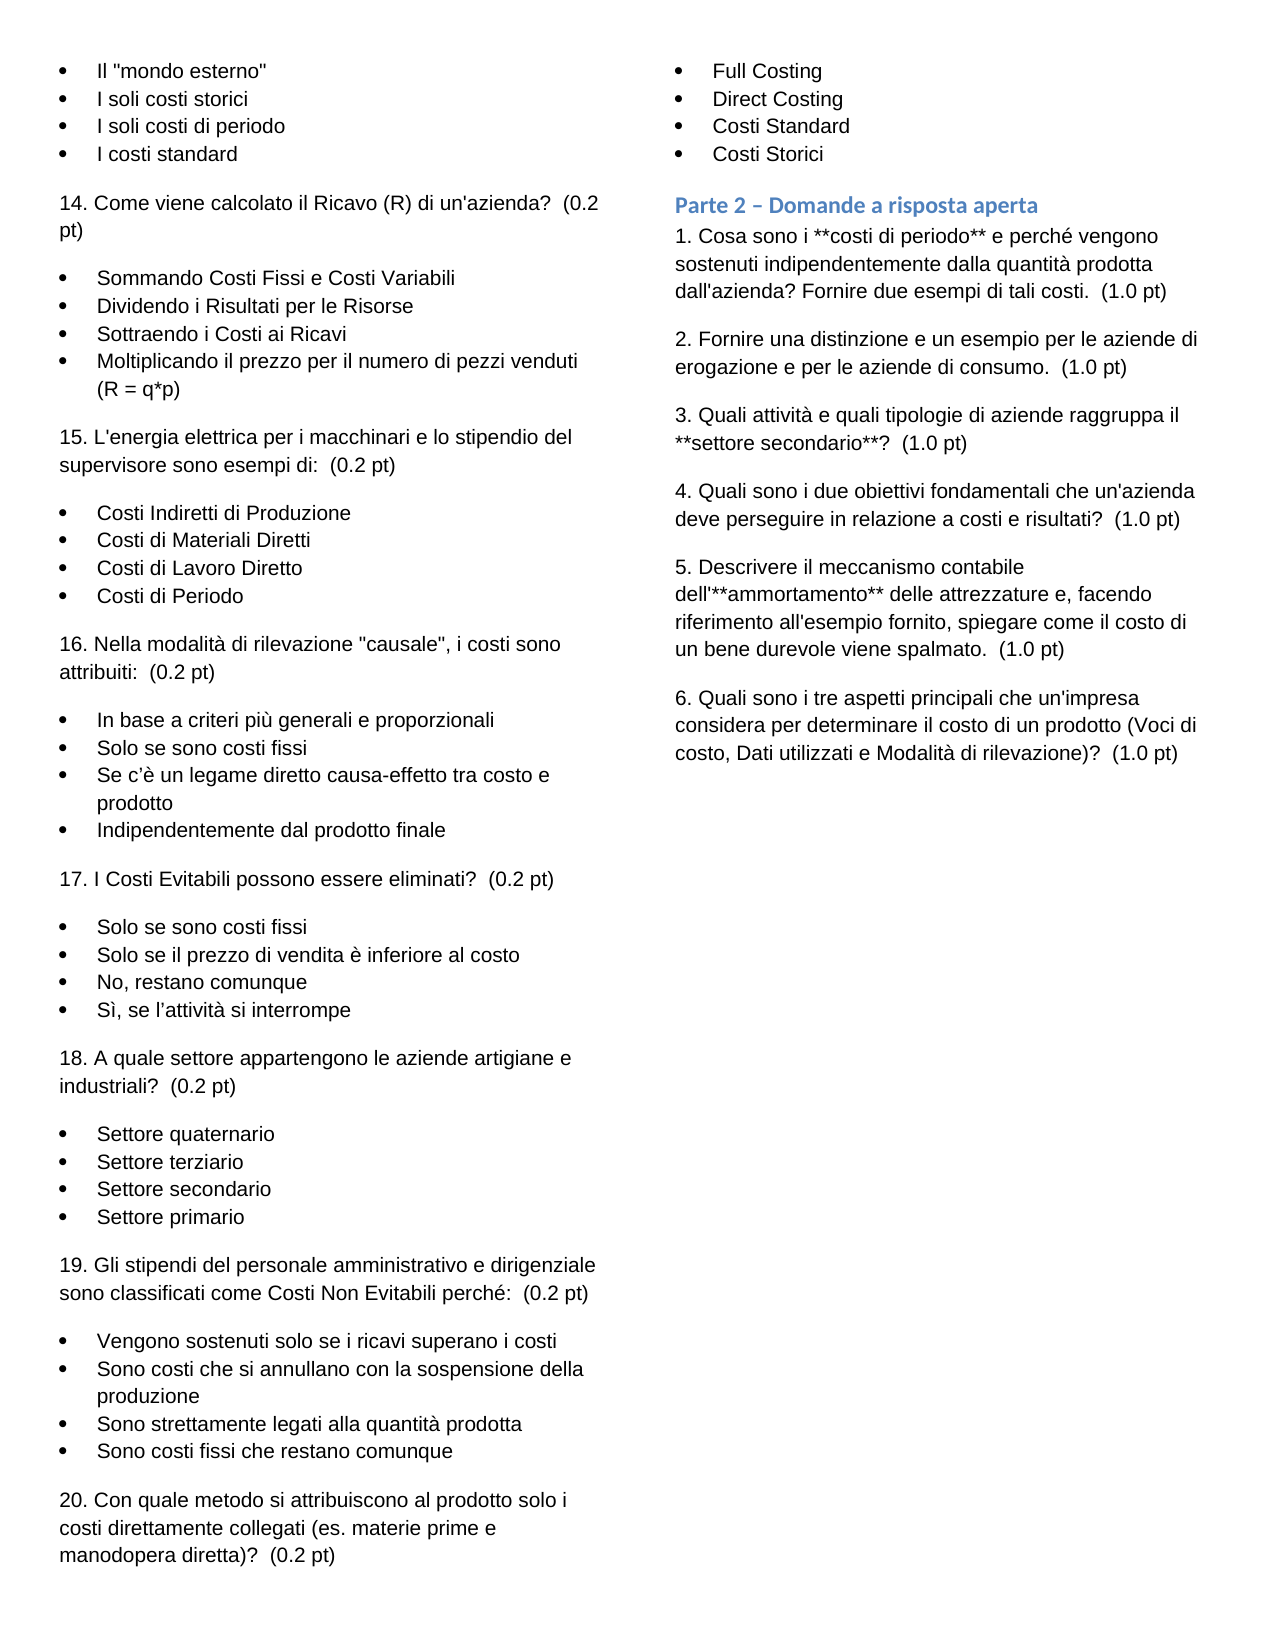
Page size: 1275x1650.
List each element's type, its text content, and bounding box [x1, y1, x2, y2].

list Costi di Lavoro Diretto [59, 556, 600, 580]
text 14. Come viene calcolato il Ricavo (R) di un'azienda? (0.2 pt) [59, 190, 600, 242]
text 4. Quali sono i due obiettivi fondamentali che un'azienda deve perseguire in relazione a costi e risultati? (1.0 pt) [675, 479, 1216, 530]
list Se c’è un legame diretto causa-effetto tra costo e prodotto [59, 763, 600, 814]
list Dividendo i Risultati per le Risorse [59, 294, 600, 318]
list Sommando Costi Fissi e Costi Variabili [59, 266, 600, 290]
text 1. Cosa sono i **costi di periodo** e perché vengono sostenuti indipendentemente dalla quantità prodotta dall'azienda? Fornire due esempi di tali costi. (1.0 pt) [675, 224, 1216, 303]
list I costi standard [59, 142, 600, 166]
text 6. Quali sono i tre aspetti principali che un'impresa considera per determinare il costo di un prodotto (Voci di costo, Dati utilizzati e Modalità di rilevazione)? (1.0 pt) [675, 686, 1216, 764]
subtitle Parte 2 – Domande a risposta aperta [675, 190, 1216, 219]
list Il "mondo esterno" [59, 59, 600, 83]
text 15. L'energia elettrica per i macchinari e lo stipendio del supervisore sono esempi di: (0.2 pt) [59, 425, 600, 476]
text 18. A quale settore appartengono le aziende artigiane e industriali? (0.2 pt) [59, 1046, 600, 1098]
list Costi Storici [675, 142, 1216, 166]
list Settore quaternario [59, 1122, 600, 1146]
text 19. Gli stipendi del personale amministrativo e dirigenziale sono classificati come Costi Non Evitabili perché: (0.2 pt) [59, 1253, 600, 1305]
text 3. Quali attività e quali tipologie di aziende raggruppa il **settore secondario**? (1.0 pt) [675, 403, 1216, 454]
list Sono costi fissi che restano comunque [59, 1439, 600, 1463]
list Direct Costing [675, 87, 1216, 111]
list Sono costi che si annullano con la sospensione della produzione [59, 1357, 600, 1408]
list No, restano comunque [59, 970, 600, 994]
text 5. Descrivere il meccanismo contabile dell'**ammortamento** delle attrezzature e, facendo riferimento all'esempio fornito, spiegare come il costo di un bene durevole viene spalmato. (1.0 pt) [675, 555, 1216, 661]
list Settore primario [59, 1205, 600, 1229]
list Costi Indiretti di Produzione [59, 501, 600, 525]
text 20. Con quale metodo si attribuiscono al prodotto solo i costi direttamente collegati (es. materie prime e manodopera diretta)? (0.2 pt) [59, 1488, 600, 1567]
list I soli costi di periodo [59, 114, 600, 138]
list Solo se sono costi fissi [59, 915, 600, 939]
list Solo se sono costi fissi [59, 735, 600, 759]
list Full Costing [675, 59, 1216, 83]
list Sì, se l’attività si interrompe [59, 998, 600, 1022]
list Moltiplicando il prezzo per il numero di pezzi venduti (R = q*p) [59, 349, 600, 401]
list Indipendentemente dal prodotto finale [59, 818, 600, 842]
text 17. I Costi Evitabili possono essere eliminati? (0.2 pt) [59, 867, 600, 891]
list I soli costi storici [59, 87, 600, 111]
list Costi di Materiali Diretti [59, 528, 600, 552]
list Costi di Periodo [59, 583, 600, 608]
list Sono strettamente legati alla quantità prodotta [59, 1412, 600, 1436]
list Costi Standard [675, 114, 1216, 138]
text 2. Fornire una distinzione e un esempio per le aziende di erogazione e per le aziende di consumo. (1.0 pt) [675, 327, 1216, 379]
list Solo se il prezzo di vendita è inferiore al costo [59, 942, 600, 967]
list In base a criteri più generali e proporzionali [59, 708, 600, 732]
list Settore secondario [59, 1177, 600, 1201]
text 16. Nella modalità di rilevazione "causale", i costi sono attribuiti: (0.2 pt) [59, 632, 600, 683]
list Settore terziario [59, 1149, 600, 1174]
list Vengono sostenuti solo se i ricavi superano i costi [59, 1329, 600, 1353]
list Sottraendo i Costi ai Ricavi [59, 321, 600, 345]
